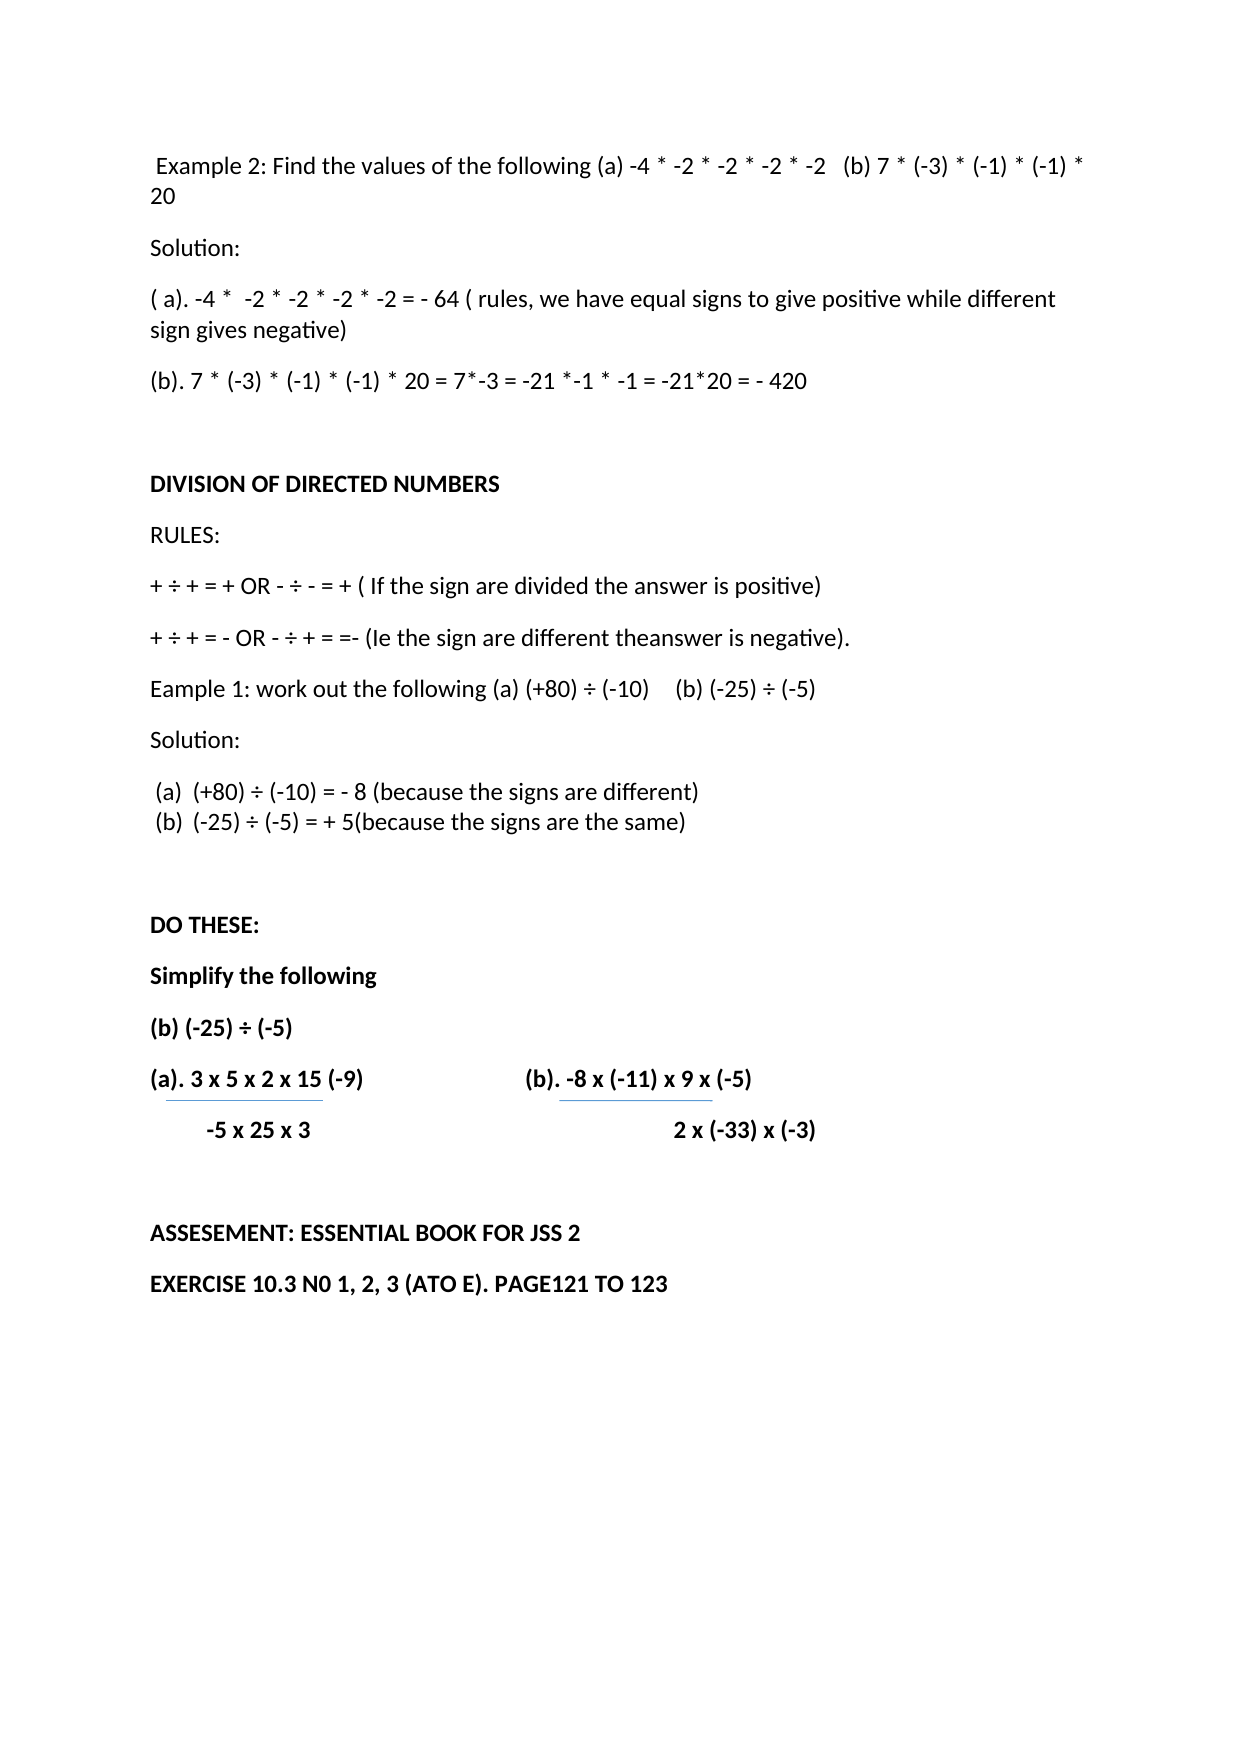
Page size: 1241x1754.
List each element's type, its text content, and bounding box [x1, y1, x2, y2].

text -5 x 25 x 3 2 x (-33) x (-3) [150, 1114, 1090, 1145]
text EXERCISE 10.3 N0 1, 2, 3 (ATO E). PAGE121 TO 123 [150, 1269, 1090, 1299]
text RULES: [150, 519, 1090, 550]
list (+80) ÷ (-10) = - 8 (because the signs are different) [155, 776, 1090, 806]
text (b). 7 * (-3) * (-1) * (-1) * 20 = 7*-3 = -21 *-1 * -1 = -21*20 = - 420 [150, 365, 1090, 396]
text Example 2: Find the values of the following (a) -4 * -2 * -2 * -2 * -2 (b) 7 * (-3) * (-1) * (-1) * 20 [150, 150, 1090, 211]
text Simplify the following [150, 961, 1090, 991]
text DIVISION OF DIRECTED NUMBERS [150, 468, 1090, 498]
text (a). 3 x 5 x 2 x 15 (-9) (b). -8 x (-11) x 9 x (-5) [150, 1063, 1090, 1094]
text + ÷ + = - OR - ÷ + = =- (Ie the sign are different theanswer is negative). [150, 622, 1090, 652]
text ( a). -4 * -2 * -2 * -2 * -2 = - 64 ( rules, we have equal signs to give positive while different sign gives negative) [150, 283, 1090, 344]
text Eample 1: work out the following (a) (+80) ÷ (-10) (b) (-25) ÷ (-5) [150, 673, 1090, 704]
text ASSESEMENT: ESSENTIAL BOOK FOR JSS 2 [150, 1217, 1090, 1248]
list (-25) ÷ (-5) = + 5(because the signs are the same) [155, 806, 1090, 837]
text DO THESE: [150, 909, 1090, 940]
text + ÷ + = + OR - ÷ - = + ( If the sign are divided the answer is positive) [150, 571, 1090, 601]
text Solution: [150, 232, 1090, 262]
text Solution: [150, 724, 1090, 755]
text (b) (-25) ÷ (-5) [150, 1012, 1090, 1042]
